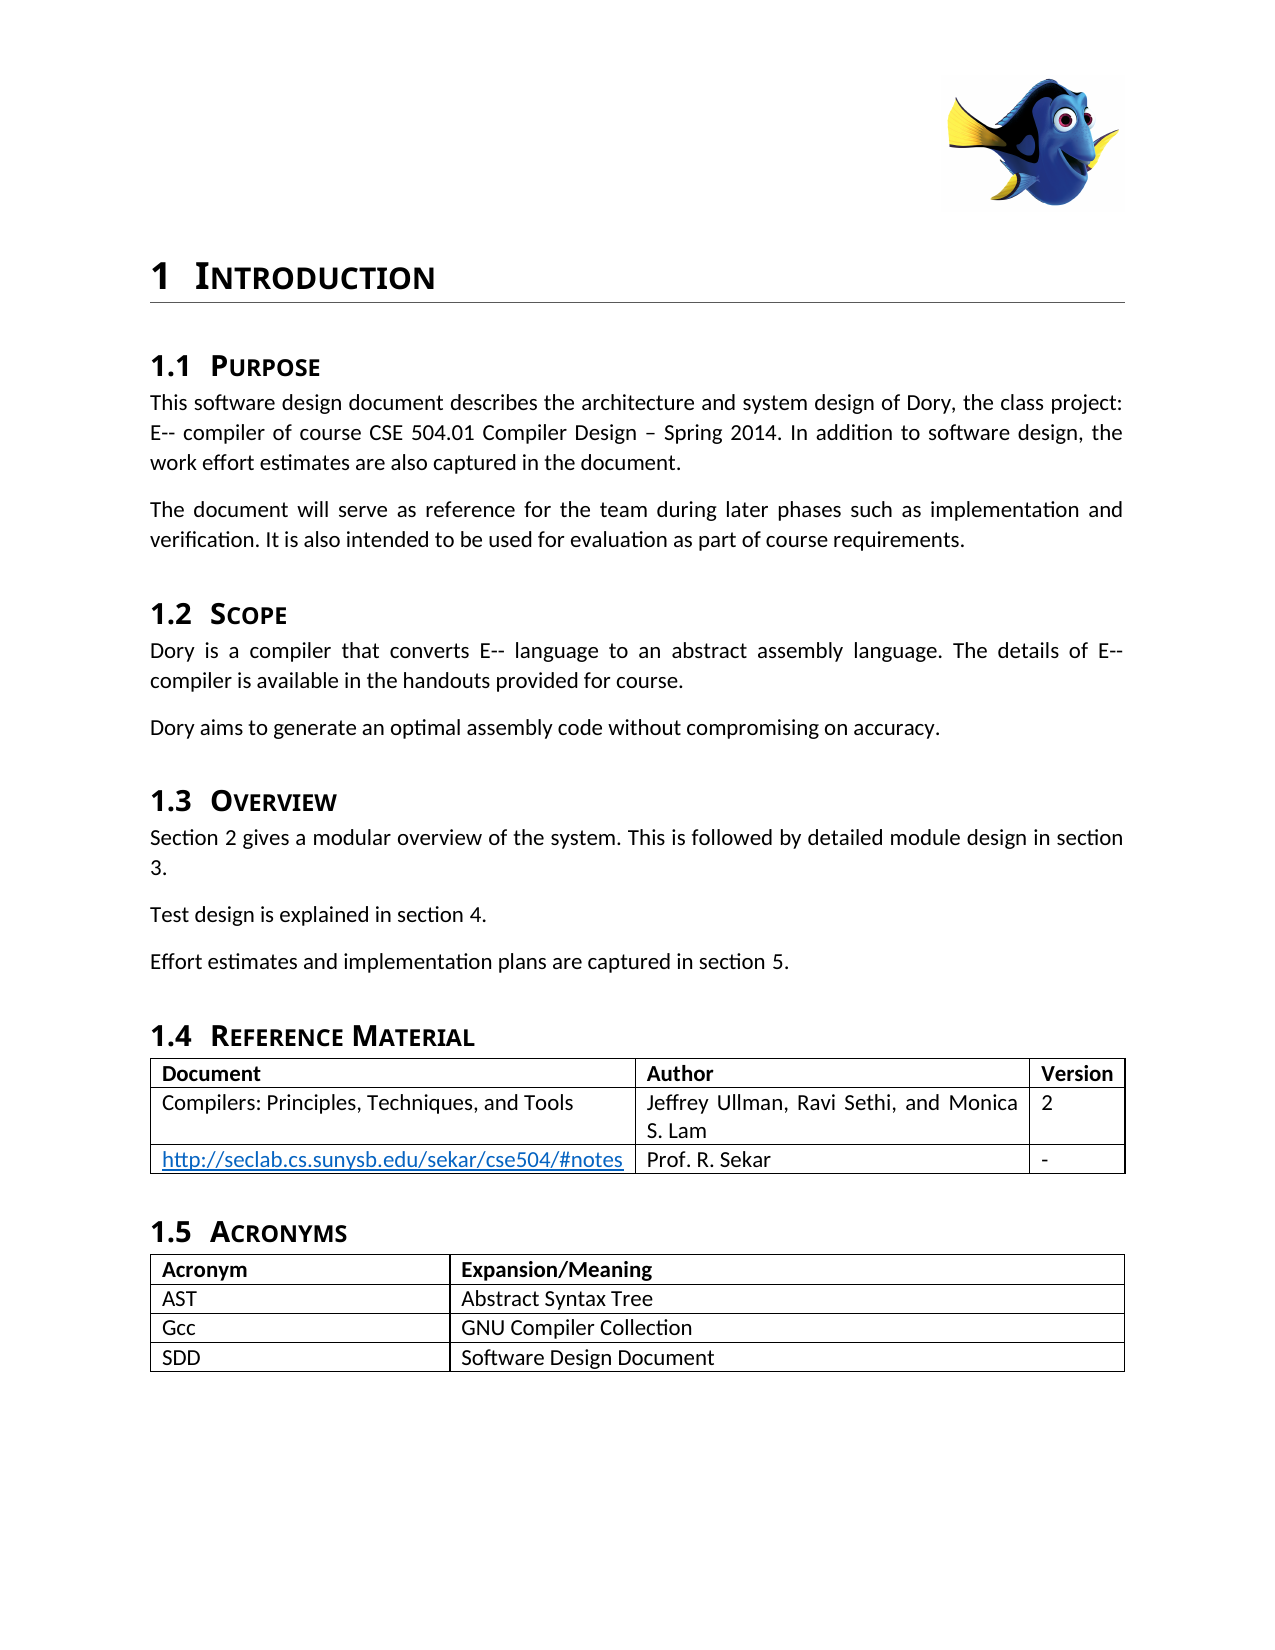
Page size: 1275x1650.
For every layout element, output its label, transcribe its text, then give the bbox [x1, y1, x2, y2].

table_cell SDD [151, 1343, 449, 1371]
table_cell http://seclab.cs.sunysb.edu/sekar/cse504/#notes [151, 1145, 635, 1173]
table_header Author [636, 1059, 1029, 1087]
text Section 2 gives a modular overview of the system. This is followed by detailed module design in section 3. [150, 823, 1125, 882]
text Dory is a compiler that converts E-- language to an abstract assembly language. The details of E-- compiler is available in the handouts provided for course. [150, 636, 1125, 694]
subtitle Scope [150, 593, 1125, 633]
text Dory aims to generate an optimal assembly code without compromising on accuracy. [150, 713, 1125, 741]
table_cell Prof. R. Sekar [636, 1145, 1029, 1173]
table_cell Gcc [151, 1314, 449, 1342]
table_header Acronym [151, 1255, 449, 1283]
subtitle Introduction [150, 249, 1125, 302]
subtitle Purpose [150, 345, 1125, 384]
table_cell Jeffrey Ullman, Ravi Sethi, and Monica S. Lam [636, 1088, 1029, 1144]
text This software design document describes the architecture and system design of Dory, the class project: E-- compiler of course CSE 504.01 Compiler Design – Spring 2014. In addition to software design, the work effort estimates are also captured in the document. [150, 388, 1125, 476]
picture [941, 75, 1125, 212]
text Test design is explained in section 4. [150, 900, 1125, 928]
table_header Version [1030, 1059, 1124, 1087]
table_header Expansion/Meaning [451, 1255, 1124, 1283]
table_header Document [151, 1059, 635, 1087]
text The document will serve as reference for the team during later phases such as implementation and verification. It is also intended to be used for evaluation as part of course requirements. [150, 495, 1125, 553]
subtitle Reference Material [150, 1015, 1125, 1055]
table_cell - [1030, 1145, 1124, 1173]
table_cell 2 [1030, 1088, 1124, 1144]
table_cell AST [151, 1285, 449, 1312]
text Effort estimates and implementation plans are captured in section 5. [150, 947, 1125, 975]
table_cell Software Design Document [451, 1343, 1124, 1371]
subtitle Acronyms [150, 1212, 1125, 1251]
subtitle Overview [150, 781, 1125, 820]
table_cell GNU Compiler Collection [451, 1314, 1124, 1342]
table_cell Compilers: Principles, Techniques, and Tools [151, 1088, 635, 1144]
table_cell Abstract Syntax Tree [451, 1285, 1124, 1312]
